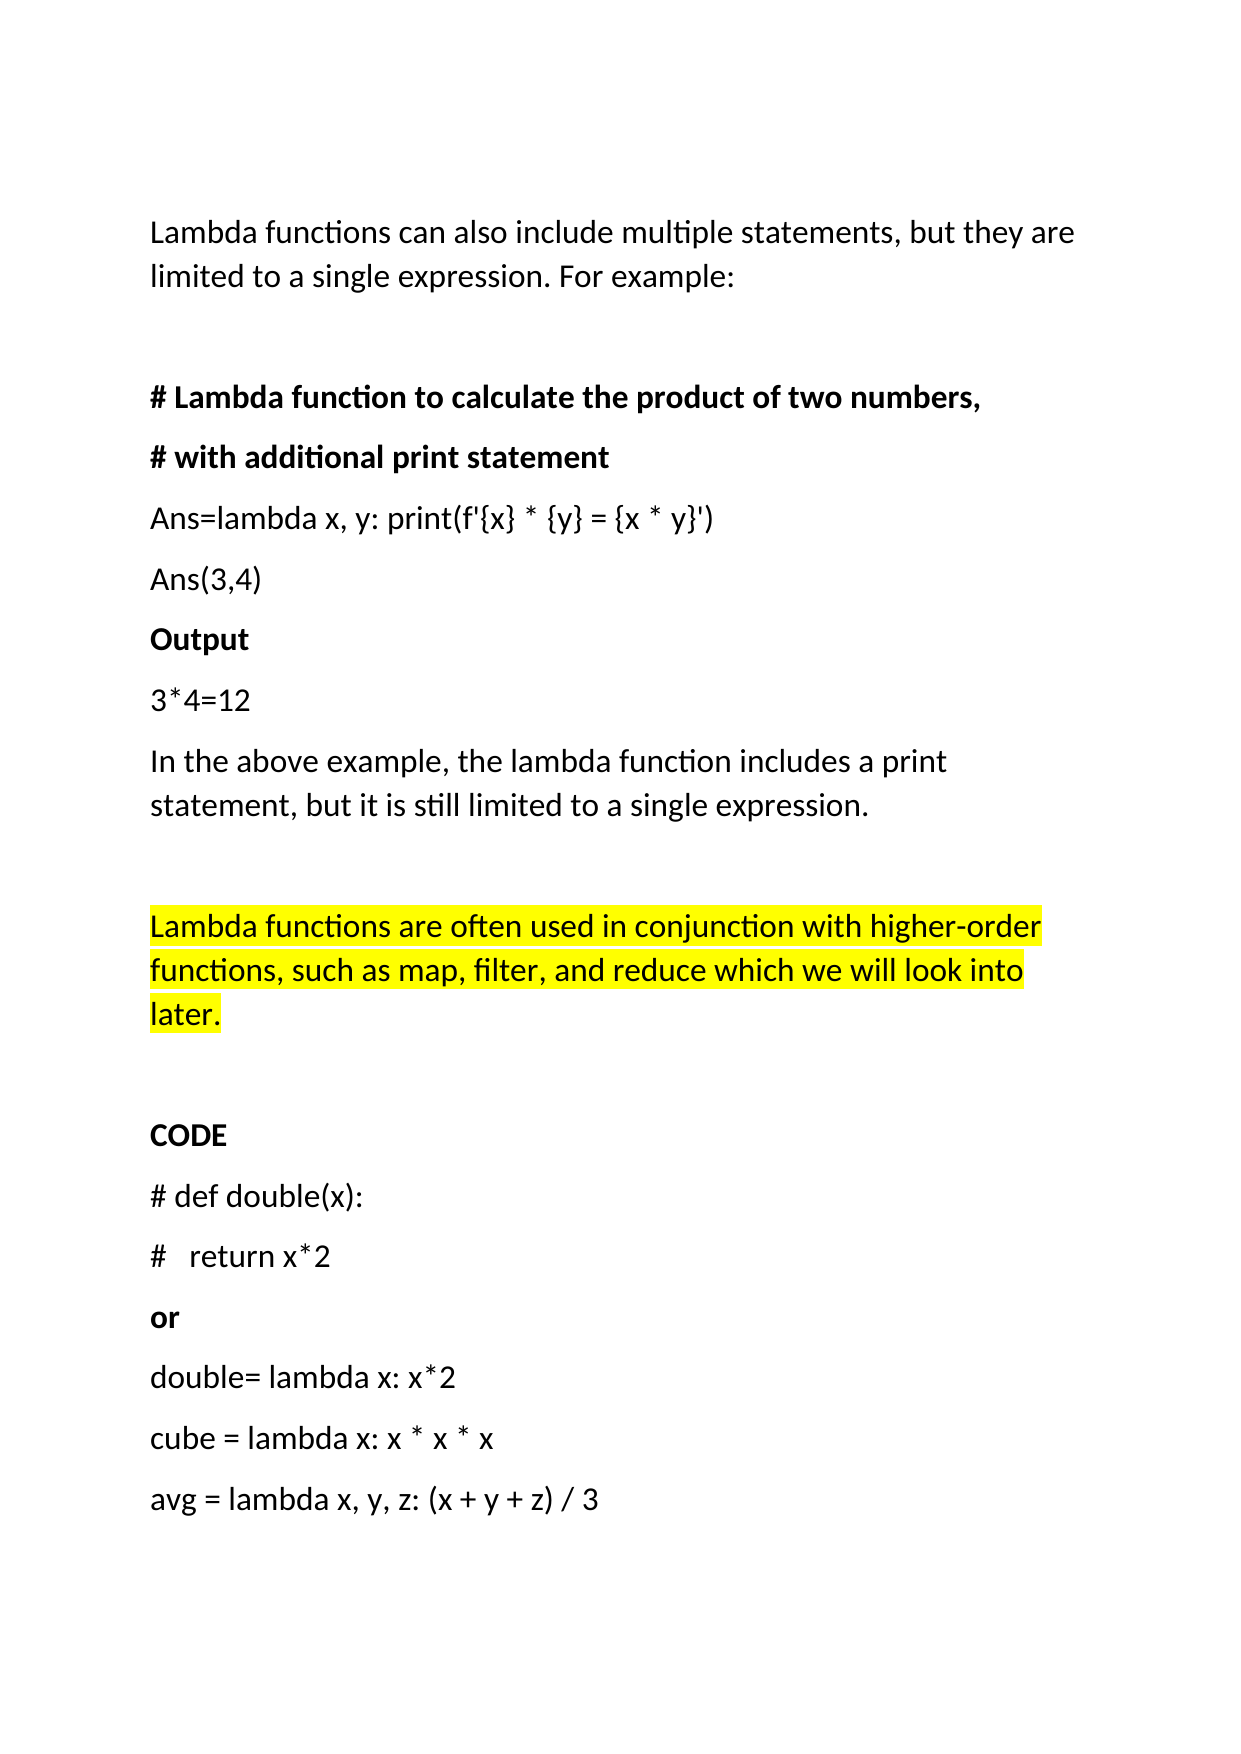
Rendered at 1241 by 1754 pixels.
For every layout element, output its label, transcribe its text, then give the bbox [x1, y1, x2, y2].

text CODE [150, 1114, 1090, 1155]
text 3*4=12 [150, 679, 1090, 720]
text avg = lambda x, y, z: (x + y + z) / 3 [150, 1478, 1090, 1518]
text # with additional print statement [150, 436, 1090, 477]
text Lambda functions are often used in conjunction with higher-order functions, such as map, filter, and reduce which we will look into later. [150, 905, 1090, 1033]
text double= lambda x: x*2 [150, 1356, 1090, 1397]
text Ans(3,4) [150, 558, 1090, 598]
text Lambda functions can also include multiple statements, but they are limited to a single expression. For example: [150, 211, 1090, 295]
text In the above example, the lambda function includes a print statement, but it is still limited to a single expression. [150, 739, 1090, 824]
text or [150, 1296, 1090, 1337]
text Output [150, 618, 1090, 659]
text # return x*2 [150, 1235, 1090, 1276]
text # Lambda function to calculate the product of two numbers, [150, 376, 1090, 417]
text # def double(x): [150, 1174, 1090, 1215]
text Ans=lambda x, y: print(f'{x} * {y} = {x * y}') [150, 497, 1090, 538]
text cube = lambda x: x * x * x [150, 1417, 1090, 1458]
